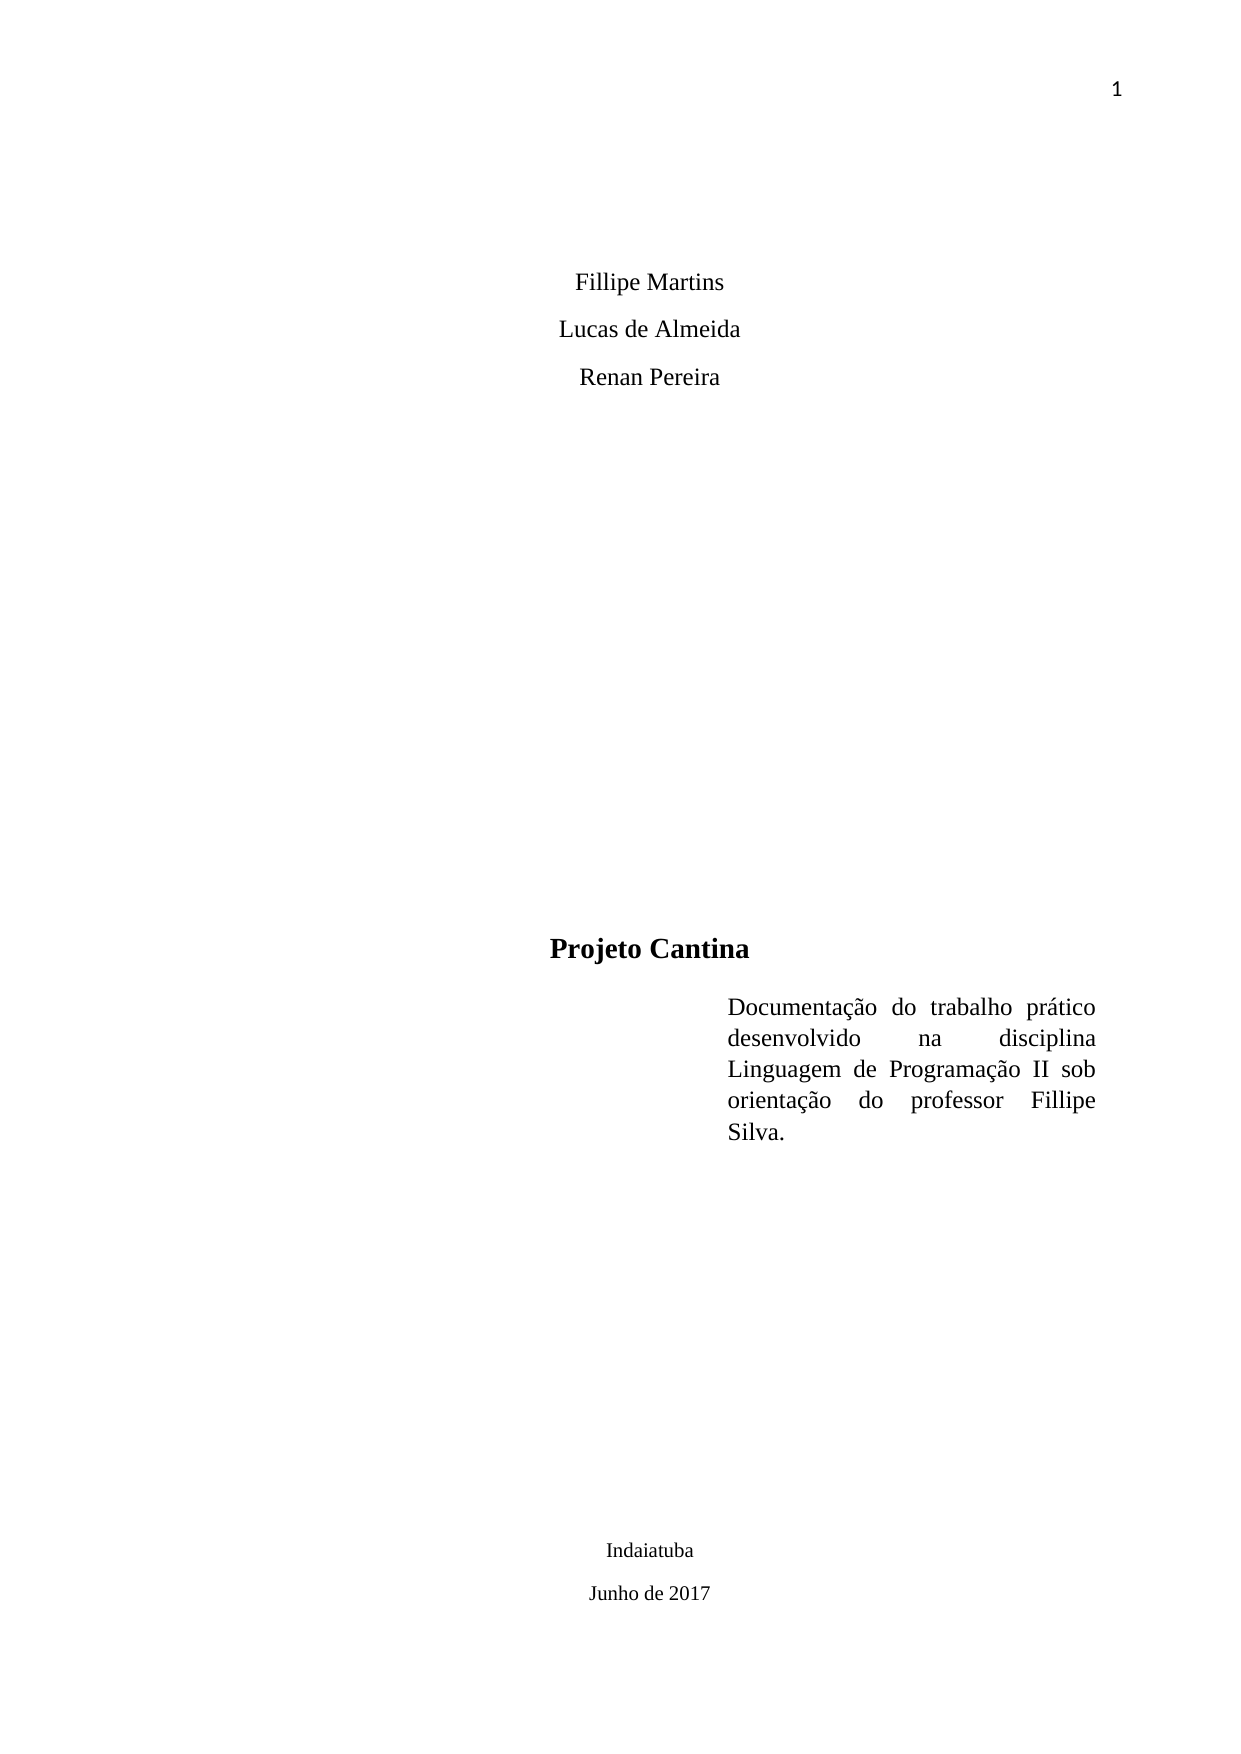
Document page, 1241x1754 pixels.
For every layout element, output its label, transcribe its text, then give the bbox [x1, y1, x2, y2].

text Indaiatuba [177, 1538, 1122, 1562]
text Renan Pereira [177, 362, 1122, 391]
text Fillipe Martins [177, 267, 1122, 295]
text Lucas de Almeida [177, 314, 1122, 343]
text Junho de 2017 [177, 1581, 1122, 1604]
text Projeto Cantina [177, 931, 1122, 965]
